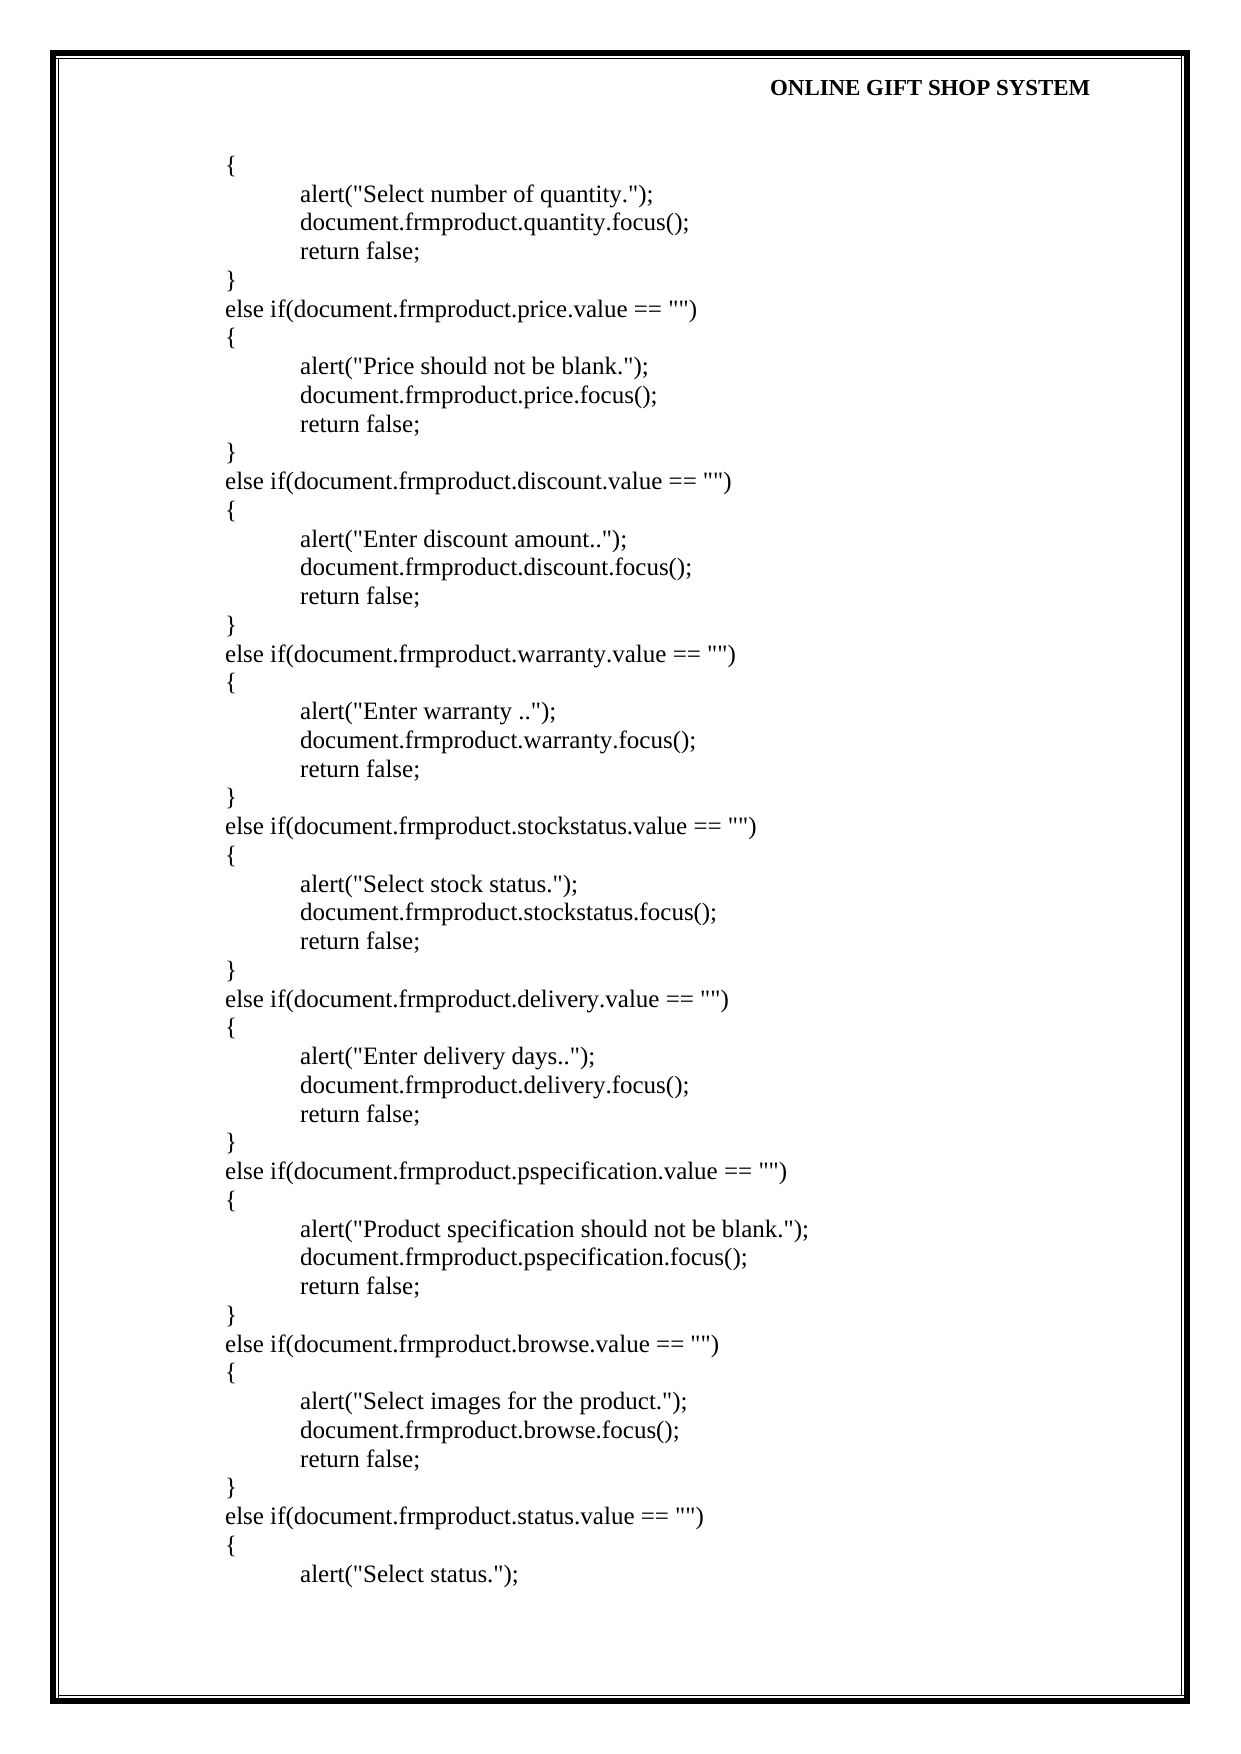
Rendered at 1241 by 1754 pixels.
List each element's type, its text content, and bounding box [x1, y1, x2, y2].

text alert("Price should not be blank."); [150, 351, 1090, 380]
text else if(document.frmproduct.price.value == "") [150, 294, 1090, 322]
text return false; [150, 1099, 1090, 1127]
text alert("Enter delivery days.."); [150, 1041, 1090, 1070]
text { [150, 322, 1090, 351]
text { [150, 1012, 1090, 1041]
text document.frmproduct.delivery.focus(); [150, 1070, 1090, 1099]
text return false; [150, 236, 1090, 265]
text alert("Product specification should not be blank."); [150, 1214, 1090, 1242]
text return false; [150, 754, 1090, 782]
text } [150, 782, 1090, 811]
text } [150, 1300, 1090, 1329]
text document.frmproduct.price.focus(); [150, 380, 1090, 409]
text return false; [150, 1444, 1090, 1472]
text else if(document.frmproduct.discount.value == "") [150, 466, 1090, 495]
text alert("Select stock status."); [150, 869, 1090, 897]
text { [150, 840, 1090, 869]
text } [150, 955, 1090, 984]
text return false; [150, 409, 1090, 437]
text { [150, 667, 1090, 696]
text return false; [150, 1271, 1090, 1300]
text } [150, 265, 1090, 294]
text { [150, 495, 1090, 524]
text document.frmproduct.browse.focus(); [150, 1415, 1090, 1444]
text return false; [150, 581, 1090, 610]
text else if(document.frmproduct.status.value == "") [150, 1501, 1090, 1530]
text document.frmproduct.quantity.focus(); [150, 207, 1090, 236]
text document.frmproduct.warranty.focus(); [150, 725, 1090, 754]
text document.frmproduct.pspecification.focus(); [150, 1242, 1090, 1271]
text alert("Select number of quantity."); [150, 179, 1090, 207]
text else if(document.frmproduct.stockstatus.value == "") [150, 811, 1090, 840]
text { [150, 1530, 1090, 1559]
text { [150, 1357, 1090, 1386]
text } [150, 437, 1090, 466]
text } [150, 1472, 1090, 1501]
text } [150, 1127, 1090, 1156]
text else if(document.frmproduct.pspecification.value == "") [150, 1156, 1090, 1185]
text alert("Enter discount amount.."); [150, 524, 1090, 552]
text document.frmproduct.discount.focus(); [150, 552, 1090, 581]
text else if(document.frmproduct.browse.value == "") [150, 1329, 1090, 1357]
text else if(document.frmproduct.delivery.value == "") [150, 984, 1090, 1012]
text alert("Enter warranty .."); [150, 696, 1090, 725]
text document.frmproduct.stockstatus.focus(); [150, 897, 1090, 926]
text { [150, 150, 1090, 179]
text { [150, 1185, 1090, 1214]
text return false; [150, 926, 1090, 955]
text alert("Select images for the product."); [150, 1386, 1090, 1415]
text } [150, 610, 1090, 639]
text alert("Select status."); [150, 1559, 1090, 1587]
text else if(document.frmproduct.warranty.value == "") [150, 639, 1090, 667]
